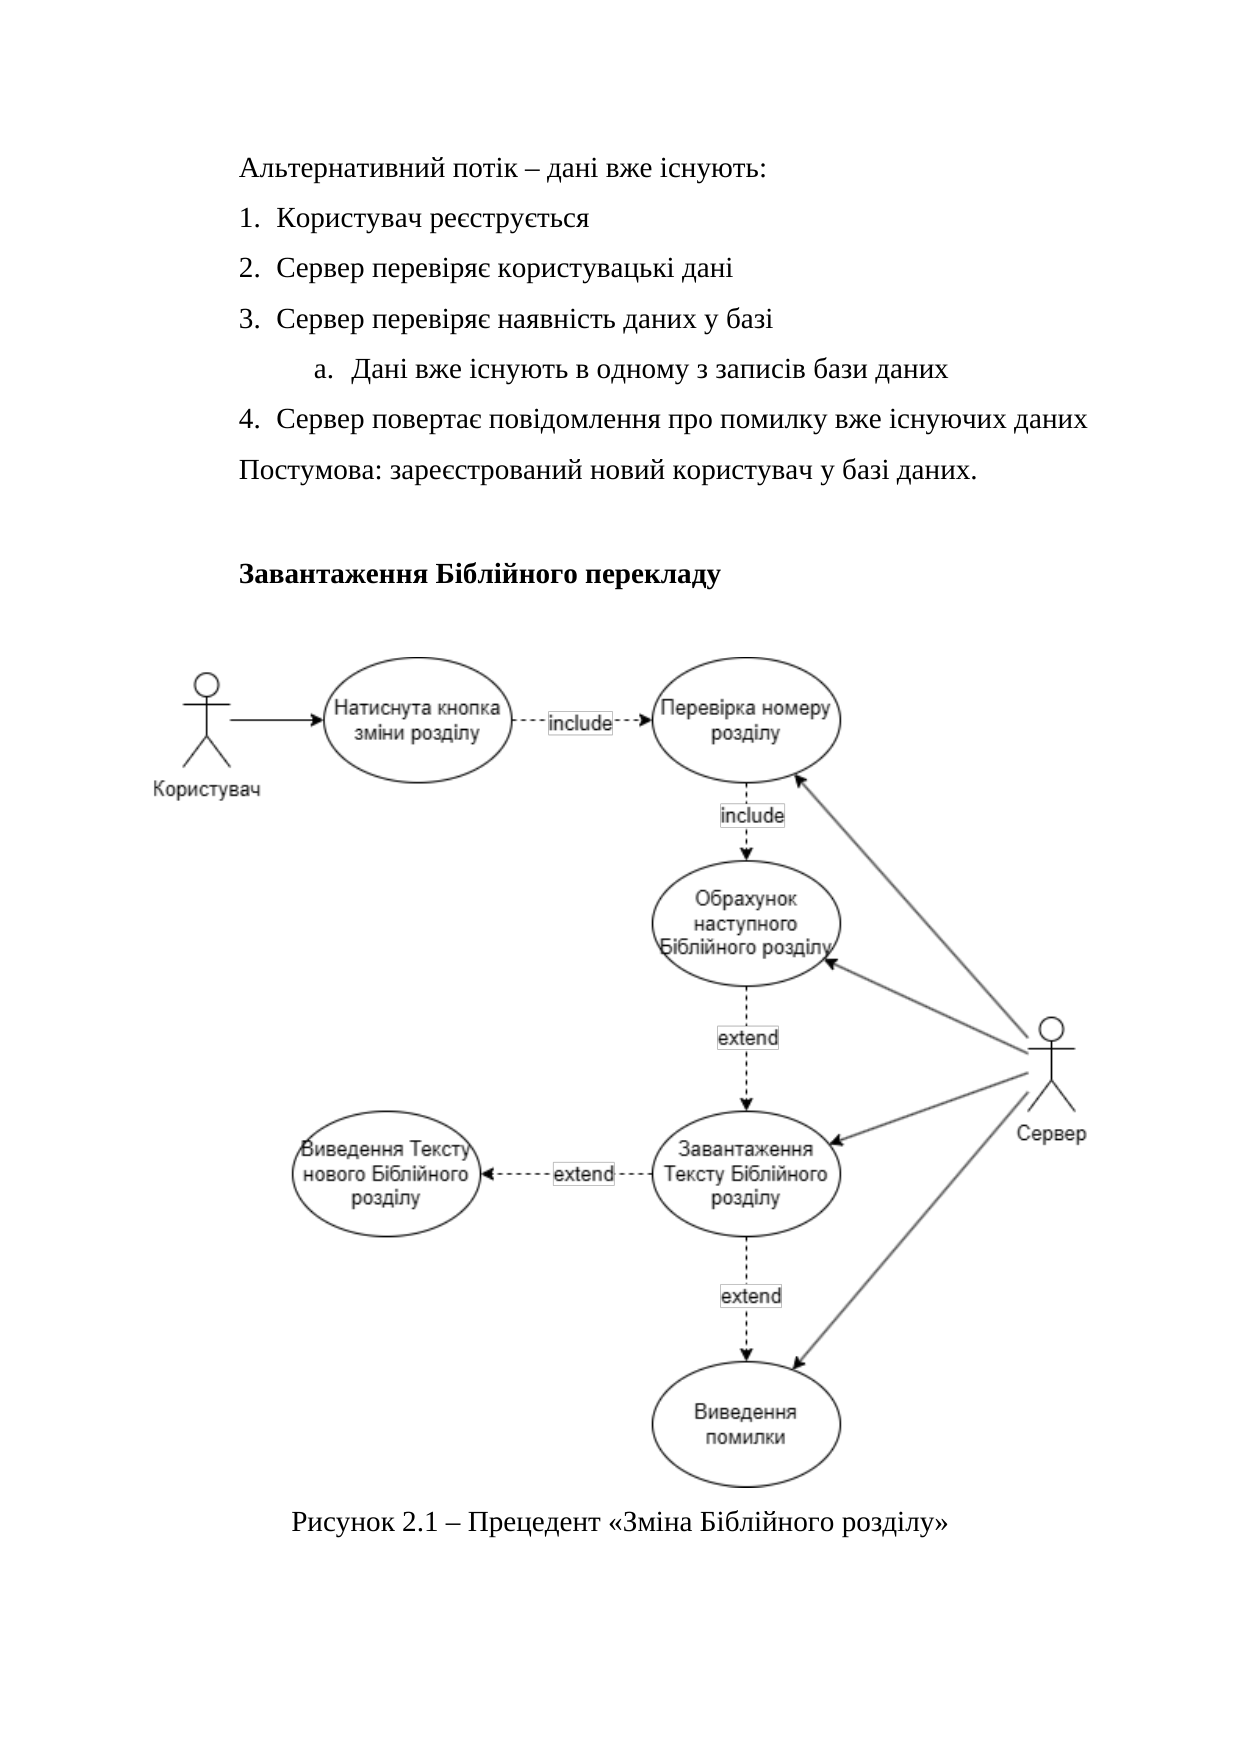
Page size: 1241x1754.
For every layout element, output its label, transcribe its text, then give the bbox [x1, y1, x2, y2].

text Завантаження Біблійного перекладу [150, 557, 1090, 590]
text Рисунок 2.1 – Прецедент «Зміна Біблійного розділу» [150, 1504, 1090, 1538]
text Альтернативний потік – дані вже існують: [150, 150, 1090, 183]
picture [153, 657, 1087, 1488]
list Сервер повертає повідомлення про помилку вже існуючих даних [239, 402, 1090, 435]
text Постумова: зареєстрований новий користувач у базі даних. [150, 452, 1090, 485]
list Користувач реєструється [239, 200, 1090, 234]
list Сервер перевіряє користувацькі дані [239, 251, 1090, 284]
list Сервер перевіряє наявність даних у базі [239, 301, 1090, 334]
list Дані вже існують в одному з записів бази даних [314, 351, 1090, 385]
